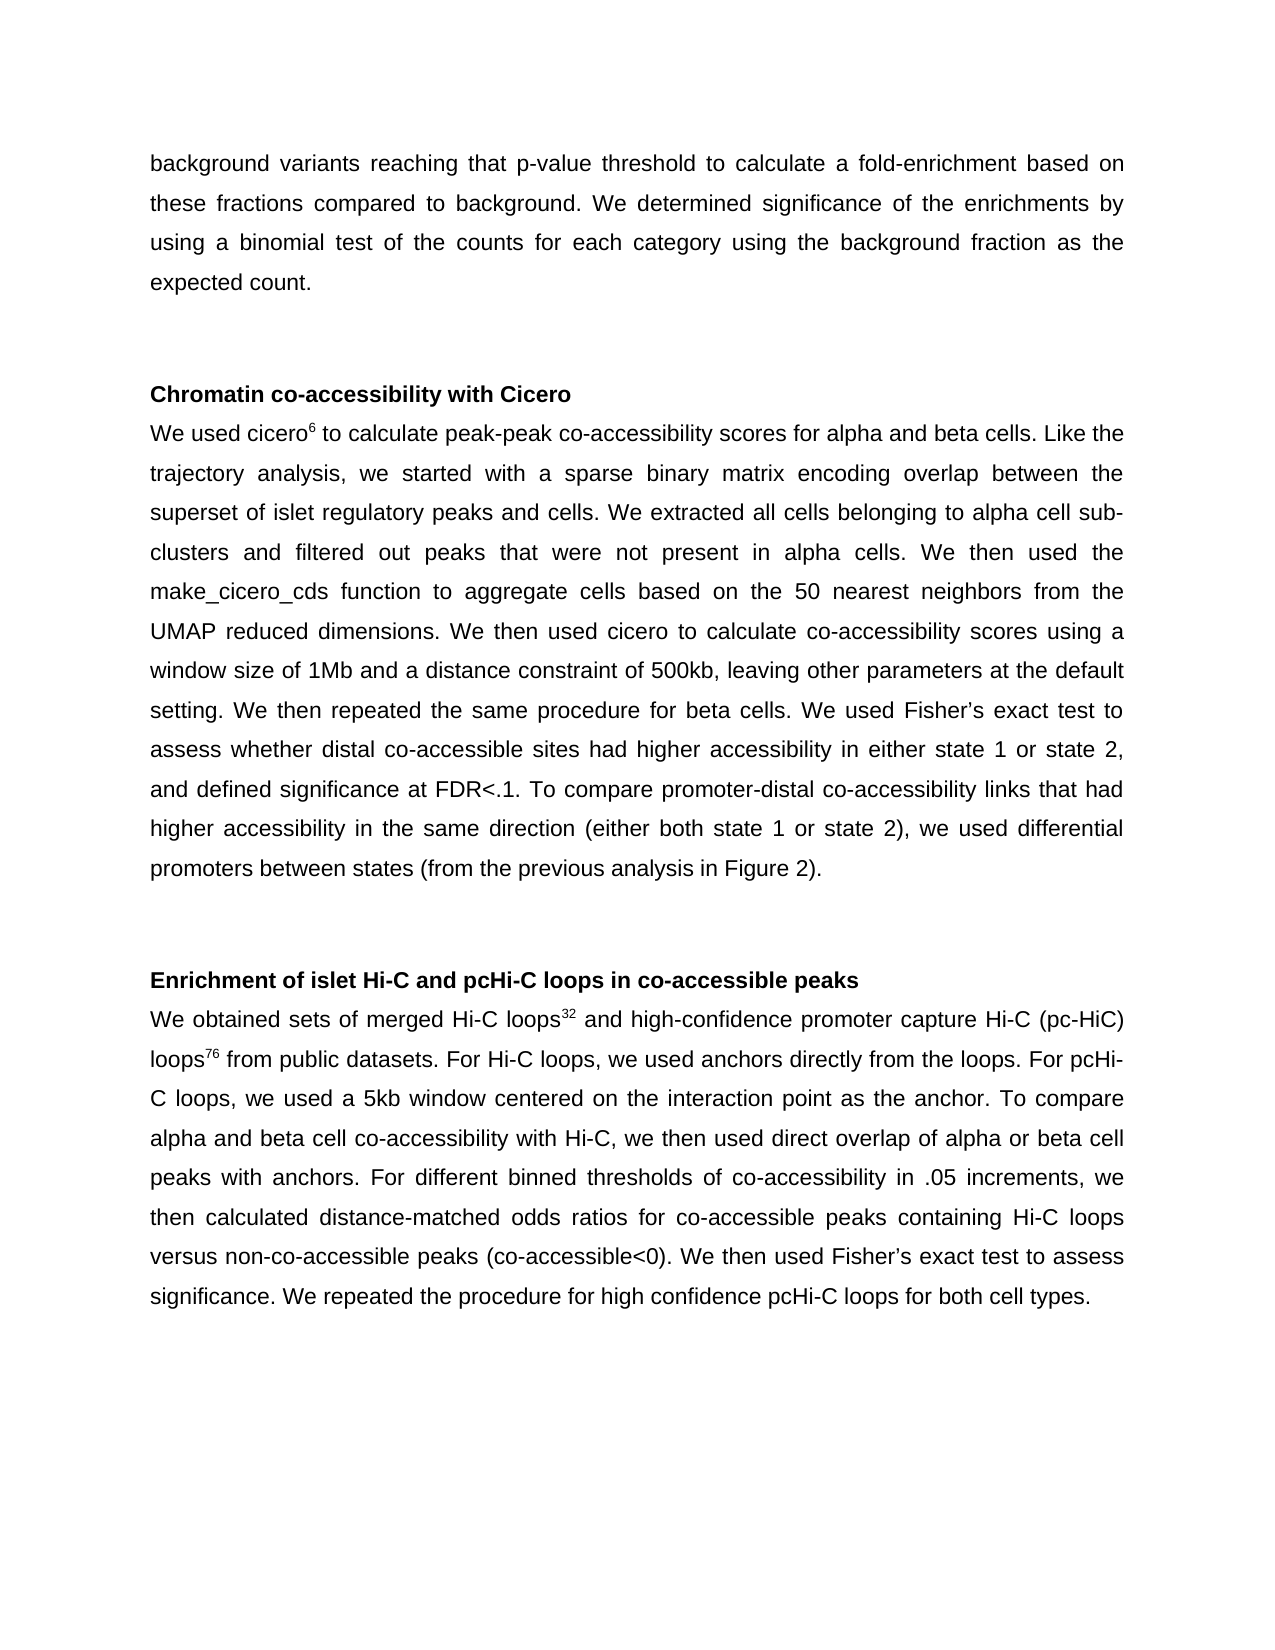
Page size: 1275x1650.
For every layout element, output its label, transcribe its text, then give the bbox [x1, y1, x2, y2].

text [150, 150, 1125, 295]
text We obtained sets of merged Hi-C loops32 and high-confidence promoter capture Hi-C (pc-HiC) loops76 from public datasets. For Hi-C loops, we used anchors directly from the loops. For pcHi-C loops, we used a 5kb window centered on the interaction point as the anchor. To compare alpha and beta cell co-accessibility with Hi-C, we then used direct overlap of alpha or beta cell peaks with anchors. For different binned thresholds of co-accessibility in .05 increments, we then calculated distance-matched odds ratios for co-accessible peaks containing Hi-C loops versus non-co-accessible peaks (co-accessible<0). We then used Fisher’s exact test to assess significance. We repeated the procedure for high confidence pcHi-C loops for both cell types. [150, 1006, 1125, 1309]
text We used cicero6 to calculate peak-peak co-accessibility scores for alpha and beta cells. Like the trajectory analysis, we started with a sparse binary matrix encoding overlap between the superset of islet regulatory peaks and cells. We extracted all cells belonging to alpha cell sub-clusters and filtered out peaks that were not present in alpha cells. We then used the make_cicero_cds function to aggregate cells based on the 50 nearest neighbors from the UMAP reduced dimensions. We then used cicero to calculate co-accessibility scores using a window size of 1Mb and a distance constraint of 500kb, leaving other parameters at the default setting. We then repeated the same procedure for beta cells. We used Fisher’s exact test to assess whether distal co-accessible sites had higher accessibility in either state 1 or state 2, and defined significance at FDR<.1. To compare promoter-distal co-accessibility links that had higher accessibility in the same direction (either both state 1 or state 2), we used differential promoters between states (from the previous analysis in Figure 2). [150, 420, 1125, 881]
subtitle Chromatin co-accessibility with Cicero [150, 381, 1125, 407]
subtitle Enrichment of islet Hi-C and pcHi-C loops in co-accessible peaks [150, 967, 1125, 993]
